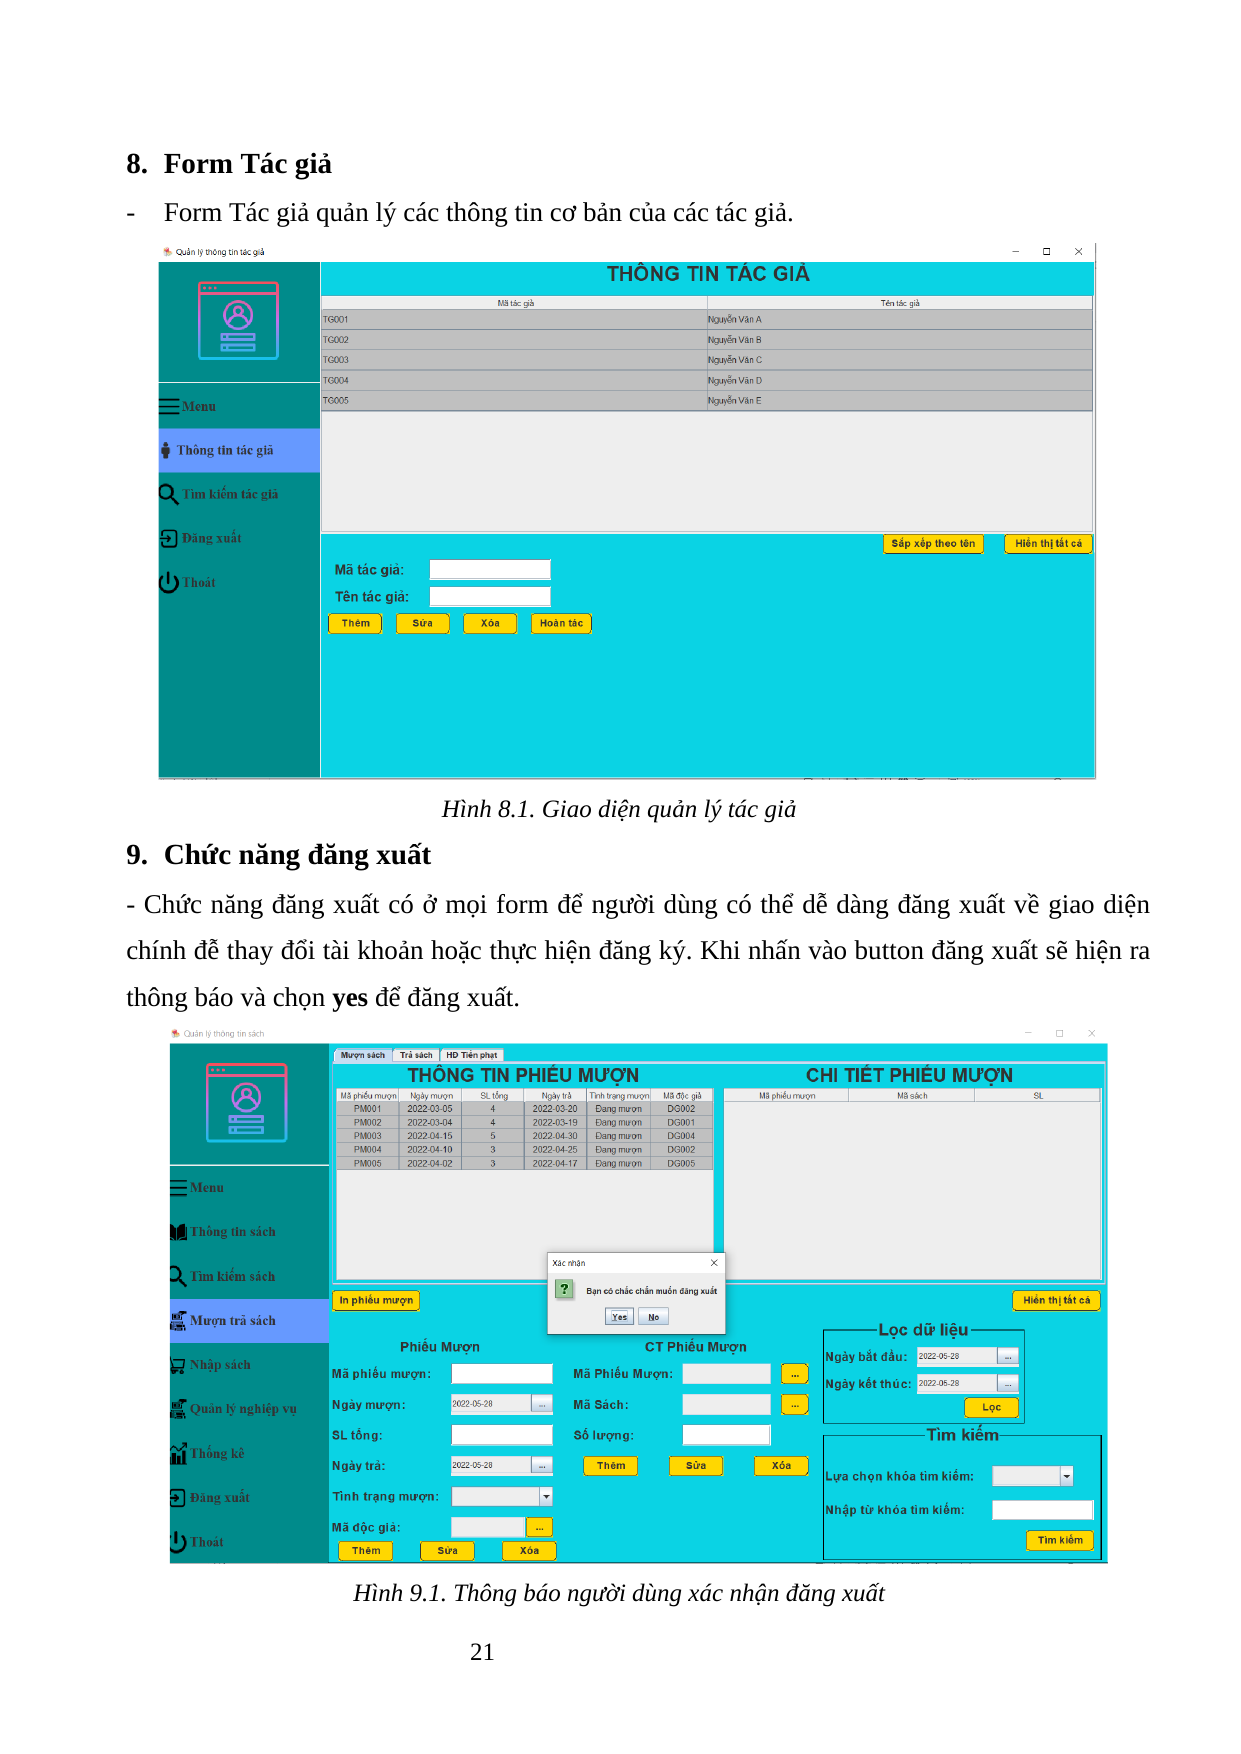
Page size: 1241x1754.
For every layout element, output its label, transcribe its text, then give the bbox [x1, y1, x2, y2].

text Form Tác giả [126, 146, 1152, 179]
list Hình 9.1. Thông báo người dùng xác nhận đăng xuất [88, 1578, 1152, 1606]
text Chức năng đăng xuất [126, 837, 1152, 871]
picture [158, 243, 1097, 780]
picture [169, 1027, 1108, 1564]
list Form Tác giả quản lý các thông tin cơ bản của các tác giả. [126, 196, 1152, 227]
list Hình 8.1. Giao diện quản lý tác giả [88, 794, 1152, 823]
list - Chức năng đăng xuất có ở mọi form để người dùng có thể dễ dàng đăng xuất về giao diện chính đễ thay đổi tài khoản hoặc thực hiện đăng ký. Khi nhấn vào button đăng xuất sẽ hiện ra thông báo và chọn yes để đăng xuất. [126, 888, 1152, 1012]
